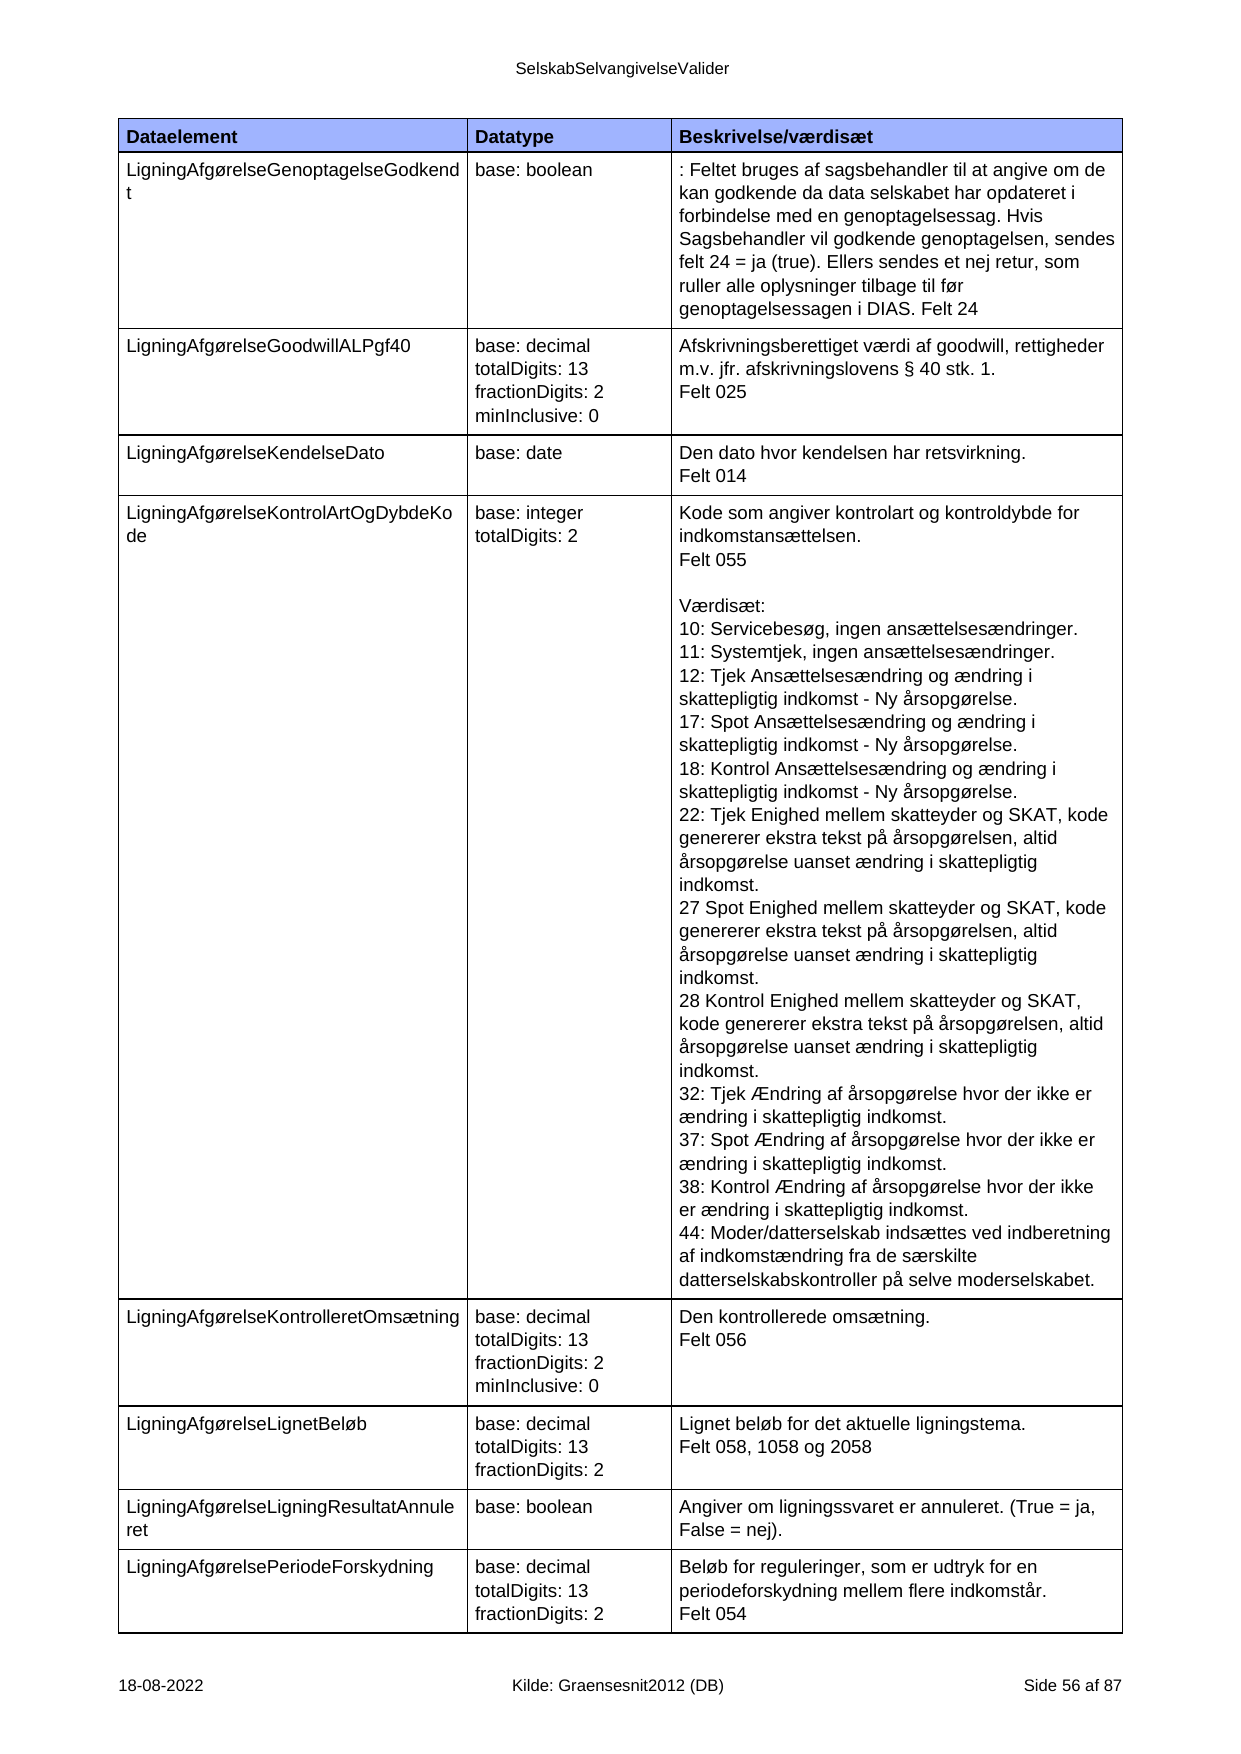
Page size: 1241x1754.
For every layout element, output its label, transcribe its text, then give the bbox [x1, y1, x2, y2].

table_cell base: date [468, 436, 671, 494]
table_cell base: decimal totalDigits: 13 fractionDigits: 2 [468, 1407, 671, 1488]
table_cell Angiver om ligningssvaret er annuleret. (True = ja, False = nej). [672, 1490, 1122, 1549]
table_cell Den kontrollerede omsætning. Felt 056 [672, 1300, 1122, 1405]
table_cell : Feltet bruges af sagsbehandler til at angive om de kan godkende da data selskabet har opdateret i forbindelse med en genoptagelsessag. Hvis Sagsbehandler vil godkende genoptagelsen, sendes felt 24 = ja (true). Ellers sendes et nej retur, som ruller alle oplysninger tilbage til før genoptagelsessagen i DIAS. Felt 24 [672, 153, 1122, 327]
table_cell LigningAfgørelseKontrolleretOmsætning [119, 1300, 467, 1405]
table_header Beskrivelse/værdisæt [672, 119, 1122, 151]
table_header Dataelement [119, 119, 467, 151]
table_cell Beløb for reguleringer, som er udtryk for en periodeforskydning mellem flere indkomstår. Felt 054 [672, 1550, 1122, 1632]
table_cell base: boolean [468, 1490, 671, 1549]
table_cell LigningAfgørelseGenoptagelseGodkendt [119, 153, 467, 327]
table_cell Lignet beløb for det aktuelle ligningstema. Felt 058, 1058 og 2058 [672, 1407, 1122, 1488]
table_cell LigningAfgørelseLignetBeløb [119, 1407, 467, 1488]
table_cell base: boolean [468, 153, 671, 327]
table_cell LigningAfgørelsePeriodeForskydning [119, 1550, 467, 1632]
table_cell LigningAfgørelseKendelseDato [119, 436, 467, 494]
table_cell LigningAfgørelseLigningResultatAnnuleret [119, 1490, 467, 1549]
table_cell LigningAfgørelseKontrolArtOgDybdeKode [119, 496, 467, 1298]
table_header Datatype [468, 119, 671, 151]
table_cell base: decimal totalDigits: 13 fractionDigits: 2 minInclusive: 0 [468, 1300, 671, 1405]
table_cell base: decimal totalDigits: 13 fractionDigits: 2 [468, 1550, 671, 1632]
table_cell base: decimal totalDigits: 13 fractionDigits: 2 minInclusive: 0 [468, 329, 671, 434]
table_cell base: integer totalDigits: 2 [468, 496, 671, 1298]
table_cell LigningAfgørelseGoodwillALPgf40 [119, 329, 467, 434]
table_cell Afskrivningsberettiget værdi af goodwill, rettigheder m.v. jfr. afskrivningslovens § 40 stk. 1. Felt 025 [672, 329, 1122, 434]
table_cell Den dato hvor kendelsen har retsvirkning. Felt 014 [672, 436, 1122, 494]
table_cell Kode som angiver kontrolart og kontroldybde for indkomstansættelsen. Felt 055 Værdisæt: 10: Servicebesøg, ingen ansættelsesændringer. 11: Systemtjek, ingen ansættelsesændringer. 12: Tjek Ansættelsesændring og ændring i skattepligtig indkomst - Ny årsopgørelse. 17: Spot Ansættelsesændring og ændring i skattepligtig indkomst - Ny årsopgørelse. 18: Kontrol Ansættelsesændring og ændring i skattepligtig indkomst - Ny årsopgørelse. 22: Tjek Enighed mellem skatteyder og SKAT, kode genererer ekstra tekst på årsopgørelsen, altid årsopgørelse uanset ændring i skattepligtig indkomst. 27 Spot Enighed mellem skatteyder og SKAT, kode genererer ekstra tekst på årsopgørelsen, altid årsopgørelse uanset ændring i skattepligtig indkomst. 28 Kontrol Enighed mellem skatteyder og SKAT, kode genererer ekstra tekst på årsopgørelsen, altid årsopgørelse uanset ændring i skattepligtig indkomst. 32: Tjek Ændring af årsopgørelse hvor der ikke er ændring i skattepligtig indkomst. 37: Spot Ændring af årsopgørelse hvor der ikke er ændring i skattepligtig indkomst. 38: Kontrol Ændring af årsopgørelse hvor der ikke er ændring i skattepligtig indkomst. 44: Moder/datterselskab indsættes ved indberetning af indkomstændring fra de særskilte datterselskabskontroller på selve moderselskabet. [672, 496, 1122, 1298]
